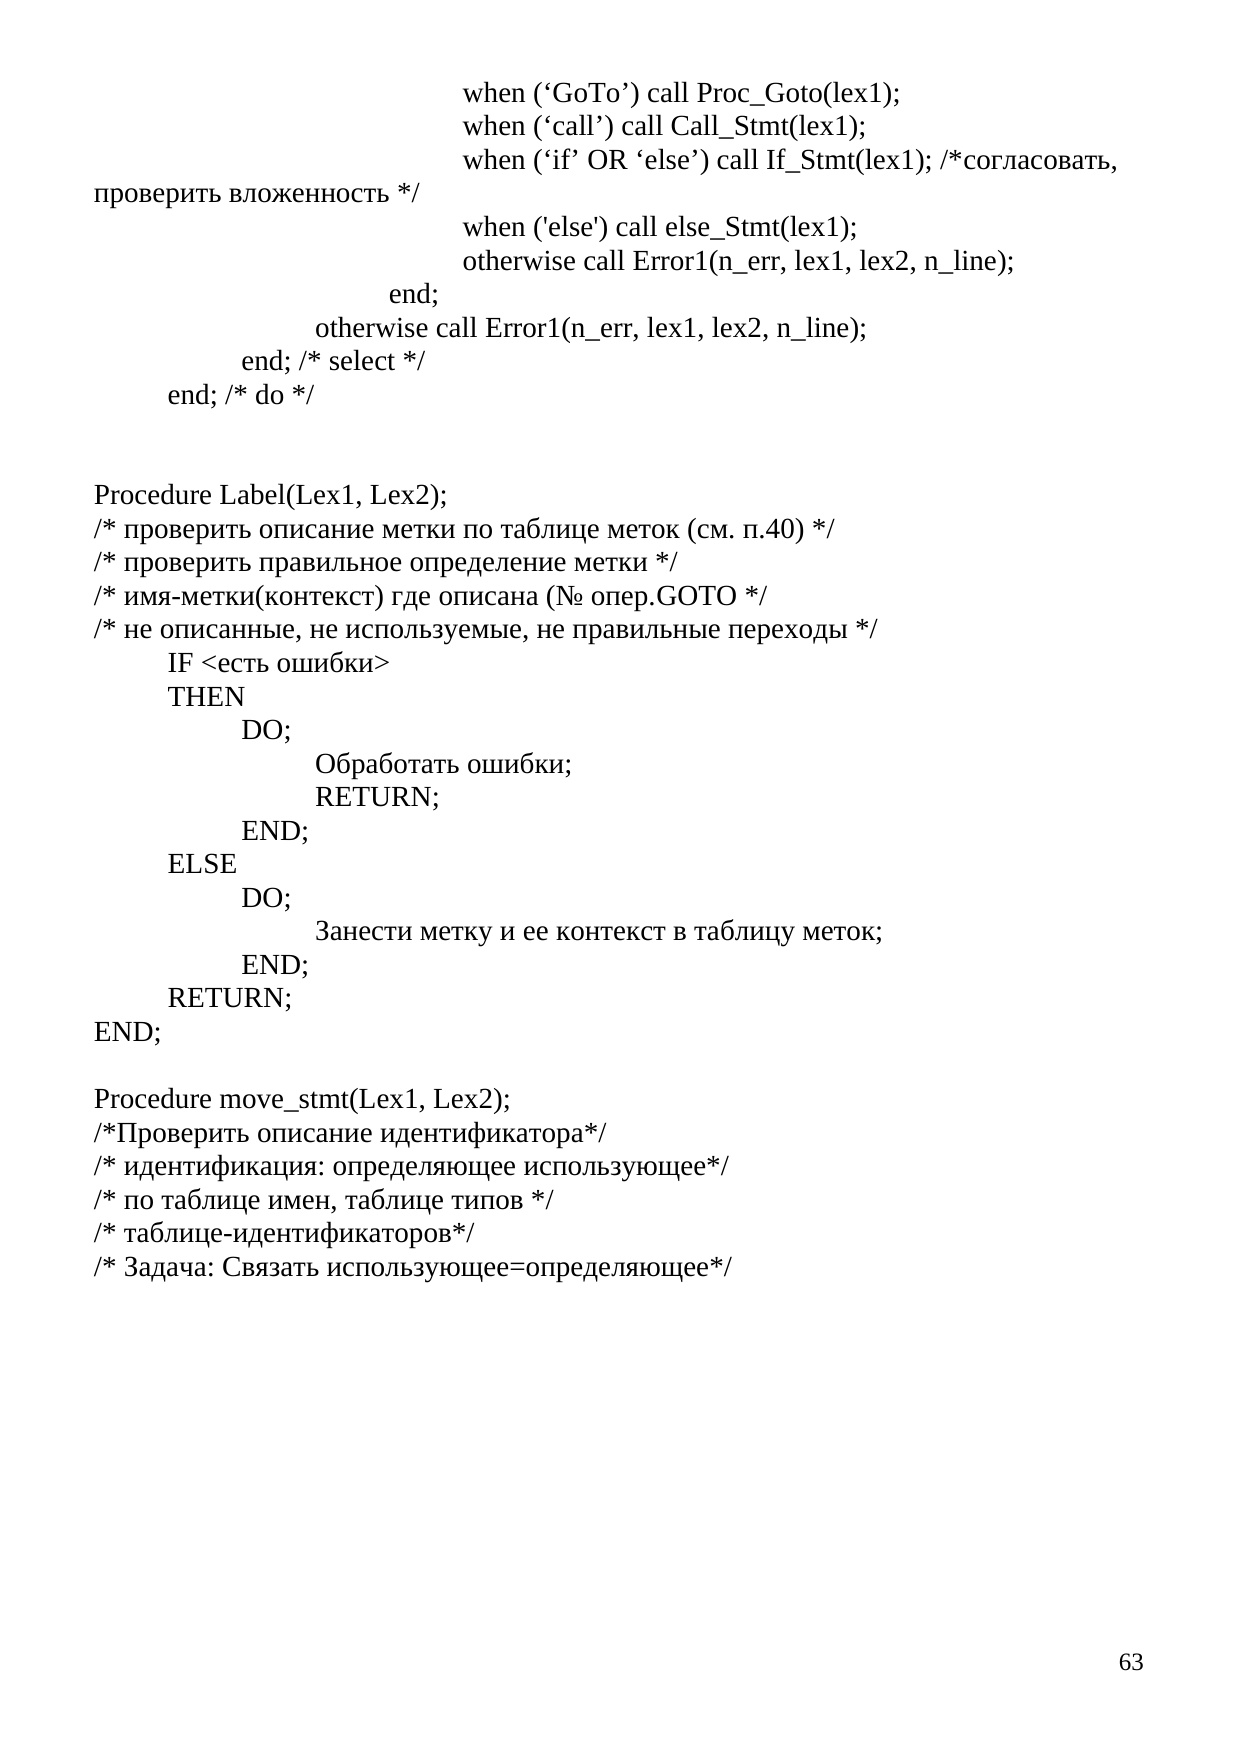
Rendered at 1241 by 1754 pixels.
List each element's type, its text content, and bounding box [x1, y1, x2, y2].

text when ('else') call else_Stmt(lex1); [94, 209, 1144, 243]
text RETURN; [94, 779, 1144, 813]
text /* Задача: Связать использующее=определяющее*/ [94, 1249, 1144, 1282]
text THEN [94, 679, 1144, 712]
text /* проверить правильное определение метки */ [94, 544, 1144, 578]
text /* проверить описание метки по таблице меток (см. п.40) */ [94, 511, 1144, 544]
text ELSE [94, 846, 1144, 880]
text Procedure move_stmt(Lex1, Lex2); [94, 1081, 1144, 1115]
text when (‘GoTo’) call Proc_Goto(lex1); [94, 75, 1144, 108]
text when (‘if’ OR ‘else’) call If_Stmt(lex1); /*согласовать, проверить вложенность */ [94, 142, 1144, 209]
text END; [94, 1014, 1144, 1048]
text RETURN; [94, 981, 1144, 1014]
text IF <есть ошибки> [94, 645, 1144, 679]
text end; /* do */ [94, 377, 1144, 410]
text DO; [94, 880, 1144, 913]
text /*Проверить описание идентификатора*/ [94, 1115, 1144, 1148]
text /* не описанные, не используемые, не правильные переходы */ [94, 612, 1144, 645]
text end; /* select */ [94, 343, 1144, 377]
text otherwise call Error1(n_err, lex1, lex2, n_line); [94, 243, 1144, 276]
text /* таблице-идентификаторов*/ [94, 1215, 1144, 1249]
text end; [94, 276, 1144, 310]
text END; [94, 947, 1144, 981]
text DO; [94, 712, 1144, 746]
text /* идентификация: определяющее использующее*/ [94, 1148, 1144, 1182]
text Procedure Label(Lex1, Lex2); [94, 477, 1144, 511]
text /* по таблице имен, таблице типов */ [94, 1182, 1144, 1215]
text END; [94, 813, 1144, 846]
text /* имя-метки(контекст) где описана (№ опер.GOTO */ [94, 578, 1144, 612]
text Обработать ошибки; [94, 746, 1144, 779]
text otherwise call Error1(n_err, lex1, lex2, n_line); [94, 310, 1144, 343]
text Занести метку и ее контекст в таблицу меток; [94, 913, 1144, 947]
text when (‘call’) call Call_Stmt(lex1); [94, 108, 1144, 142]
